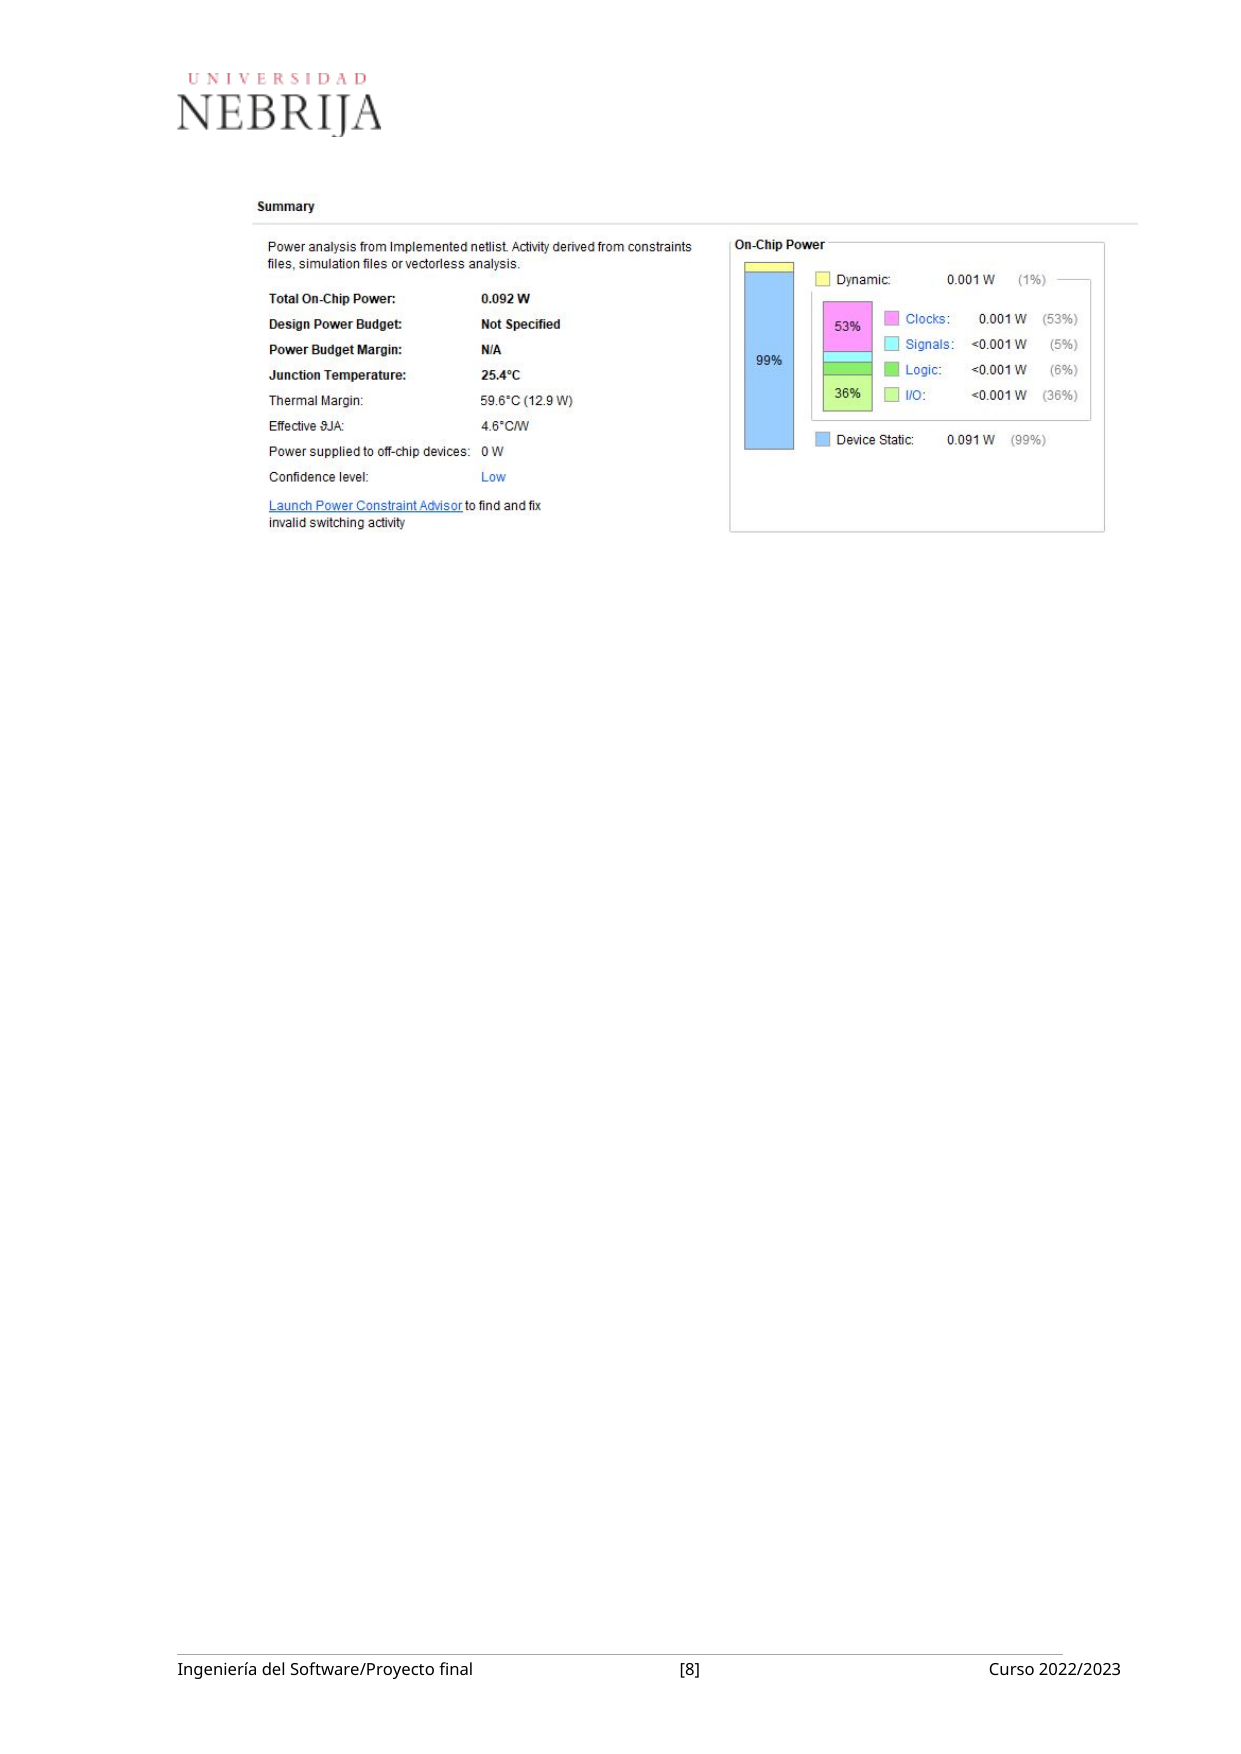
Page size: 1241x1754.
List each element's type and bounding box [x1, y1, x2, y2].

picture [252, 193, 1139, 559]
